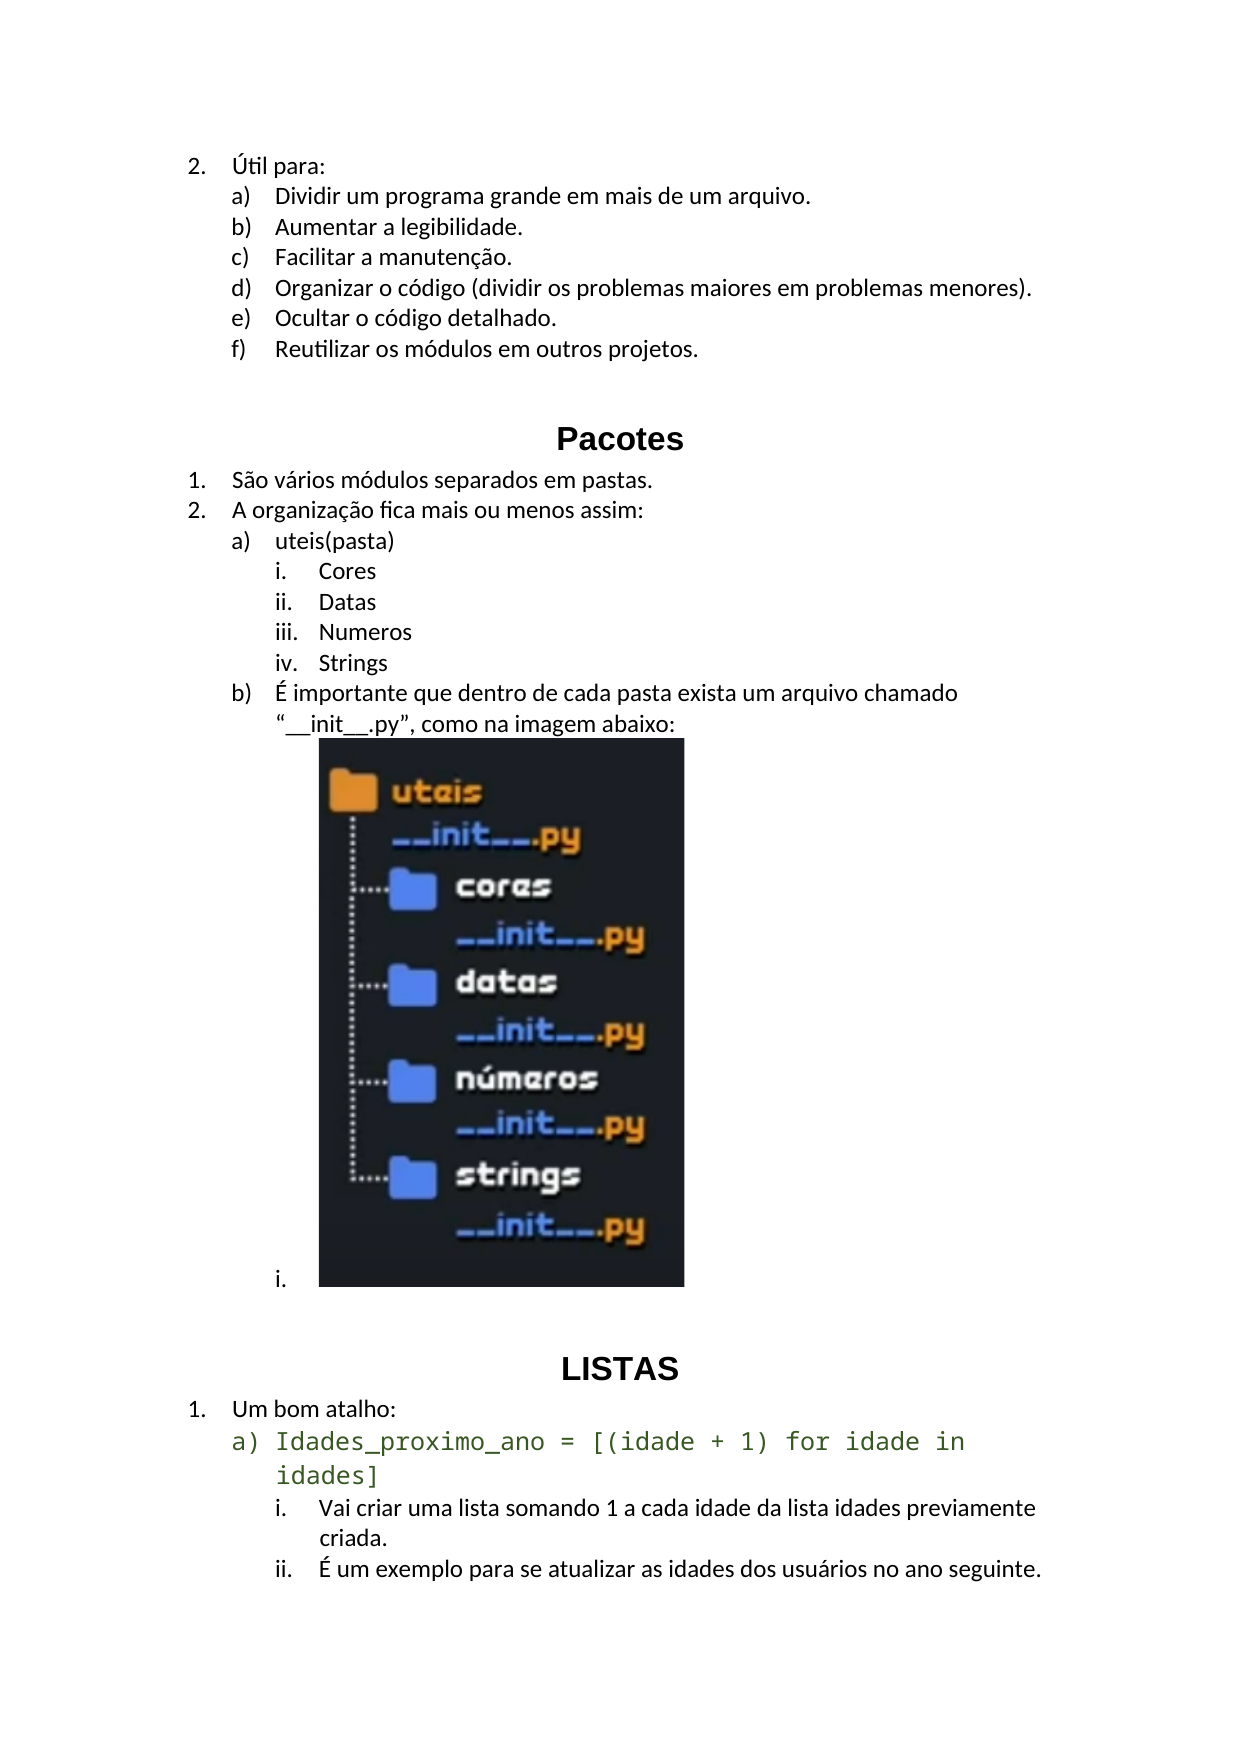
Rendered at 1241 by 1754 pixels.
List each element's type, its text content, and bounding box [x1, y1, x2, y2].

list Ocultar o código detalhado. [231, 303, 1053, 333]
list Um bom atalho: [187, 1393, 1053, 1424]
picture [318, 738, 685, 1287]
list Numeros [275, 616, 1053, 647]
list uteis(pasta) [231, 525, 1053, 555]
list A organização fica mais ou menos assim: [187, 494, 1053, 525]
list Organizar o código (dividir os problemas maiores em problemas menores). [231, 272, 1053, 303]
list Útil para: [187, 150, 1053, 181]
list Strings [275, 647, 1053, 677]
list Reutilizar os módulos em outros projetos. [231, 333, 1053, 364]
list Cores [275, 555, 1053, 586]
list É um exemplo para se atualizar as idades dos usuários no ano seguinte. [275, 1553, 1053, 1584]
list Datas [275, 586, 1053, 616]
list Dividir um programa grande em mais de um arquivo. [231, 181, 1053, 211]
list Idades_proximo_ano = [(idade + 1) for idade in idades] [231, 1424, 1053, 1492]
list São vários módulos separados em pastas. [187, 464, 1053, 494]
list É importante que dentro de cada pasta exista um arquivo chamado “__init__.py”, como na imagem abaixo: [231, 677, 1053, 738]
subtitle Pacotes [187, 419, 1053, 458]
list Aumentar a legibilidade. [231, 211, 1053, 242]
list Facilitar a manutenção. [231, 242, 1053, 272]
list Vai criar uma lista somando 1 a cada idade da lista idades previamente criada. [275, 1492, 1053, 1553]
subtitle LISTAS [187, 1349, 1053, 1387]
